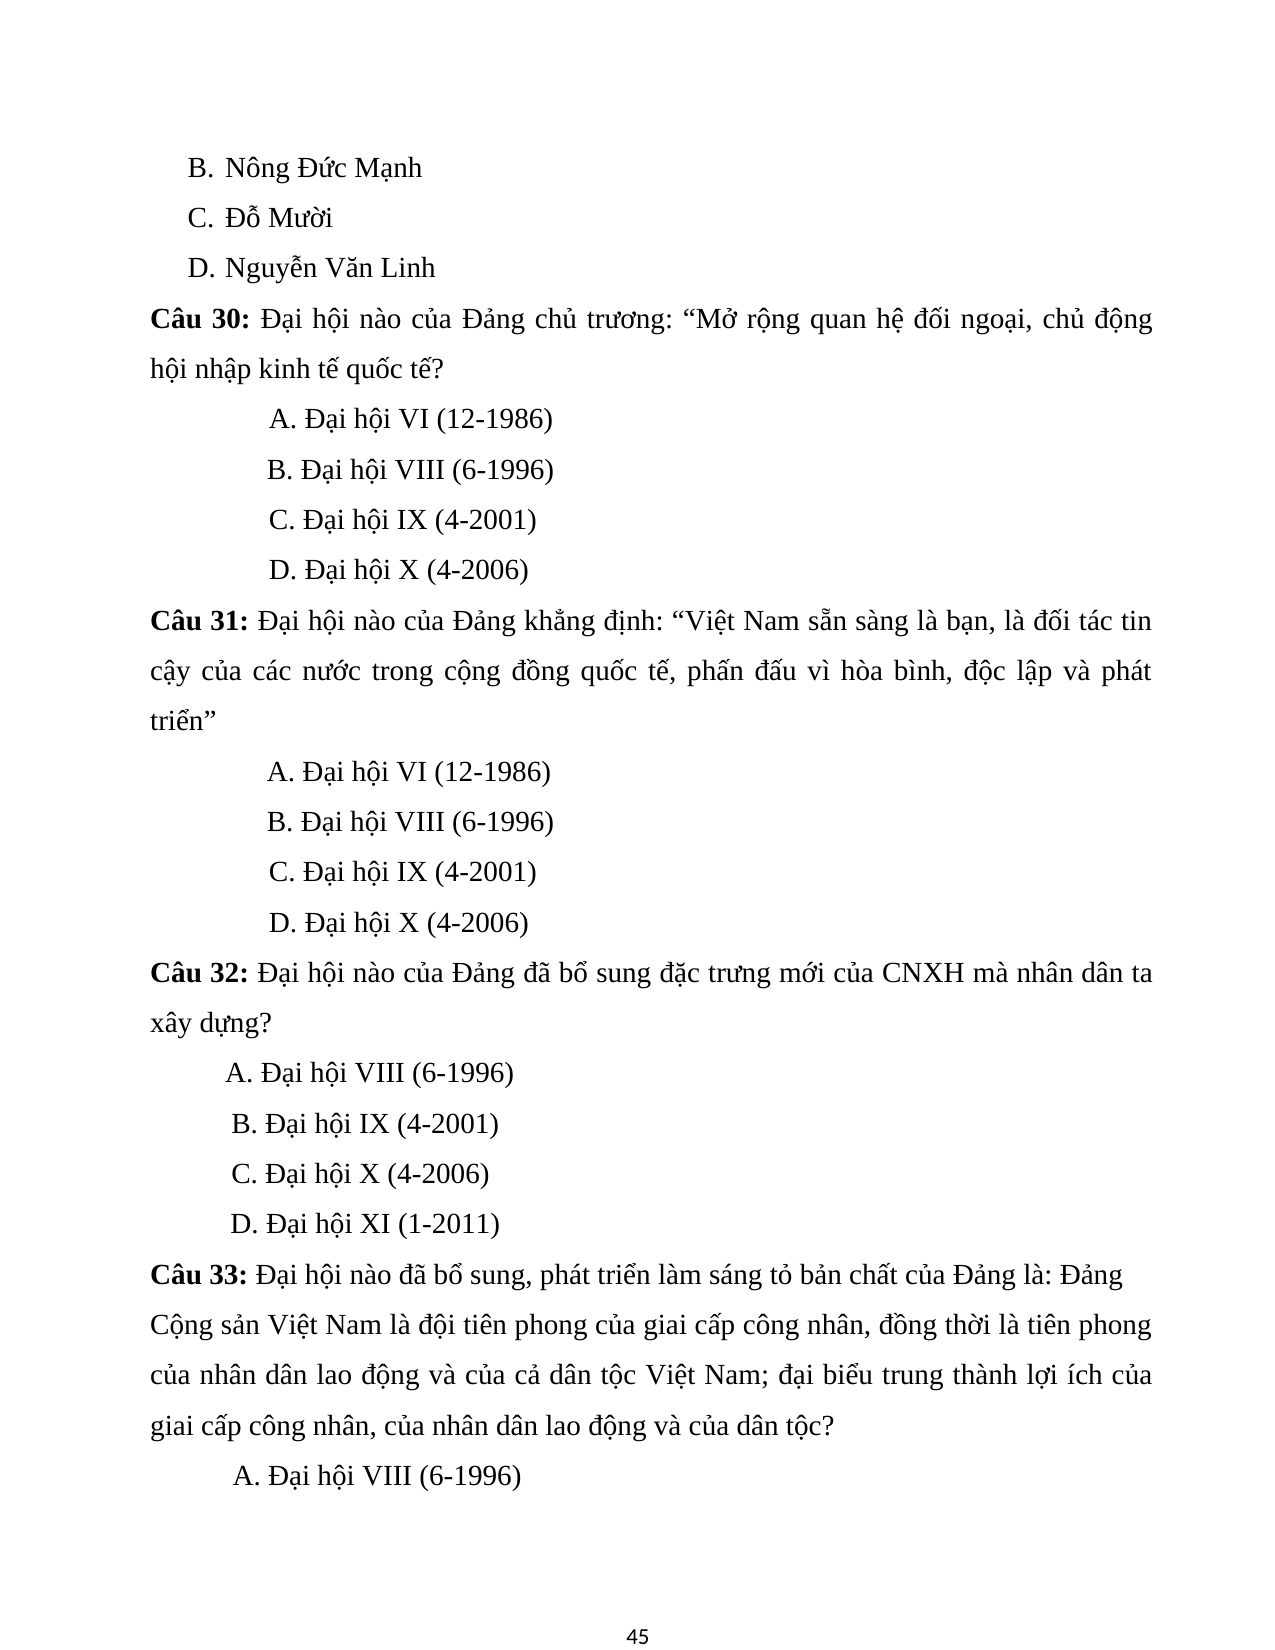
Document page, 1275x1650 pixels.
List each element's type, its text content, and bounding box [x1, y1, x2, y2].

text D. Đại hội XI (1-2011) [150, 1207, 1154, 1240]
list Đỗ Mười [187, 200, 1154, 234]
text A. Đại hội VI (12-1986) [150, 402, 1154, 435]
text A. Đại hội VI (12-1986) [150, 754, 1154, 787]
text Câu 33: Đại hội nào đã bổ sung, phát triển làm sáng tỏ bản chất của Đảng là: Đảng [150, 1257, 1154, 1290]
text D. Đại hội X (4-2006) [150, 905, 1154, 938]
text Cộng sản Việt Nam là đội tiên phong của giai cấp công nhân, đồng thời là tiên phong của nhân dân lao động và của cả dân tộc Việt Nam; đại biểu trung thành lợi ích của giai cấp công nhân, của nhân dân lao động và của dân tộc? [150, 1307, 1154, 1441]
text B. Đại hội IX (4-2001) [150, 1106, 1154, 1139]
text A. Đại hội VIII (6-1996) [150, 1458, 1154, 1492]
text A. Đại hội VIII (6-1996) [150, 1056, 1154, 1089]
text B. Đại hội VIII (6-1996) [150, 452, 1154, 485]
text Câu 32: Đại hội nào của Đảng đã bổ sung đặc trưng mới của CNXH mà nhân dân ta xây dựng? [150, 955, 1154, 1039]
list Nguyễn Văn Linh [187, 251, 1154, 284]
text C. Đại hội IX (4-2001) [150, 502, 1154, 536]
text D. Đại hội X (4-2006) [150, 552, 1154, 586]
text Câu 31: Đại hội nào của Đảng khẳng định: “Việt Nam sẵn sàng là bạn, là đối tác tin cậy của các nước trong cộng đồng quốc tế, phấn đấu vì hòa bình, độc lập và phát triển” [150, 603, 1154, 737]
text C. Đại hội X (4-2006) [150, 1156, 1154, 1190]
text B. Đại hội VIII (6-1996) [150, 804, 1154, 838]
list Nông Đức Mạnh [187, 150, 1154, 183]
text C. Đại hội IX (4-2001) [150, 854, 1154, 888]
text Câu 30: Đại hội nào của Đảng chủ trương: “Mở rộng quan hệ đối ngoại, chủ động hội nhập kinh tế quốc tế? [150, 301, 1154, 385]
